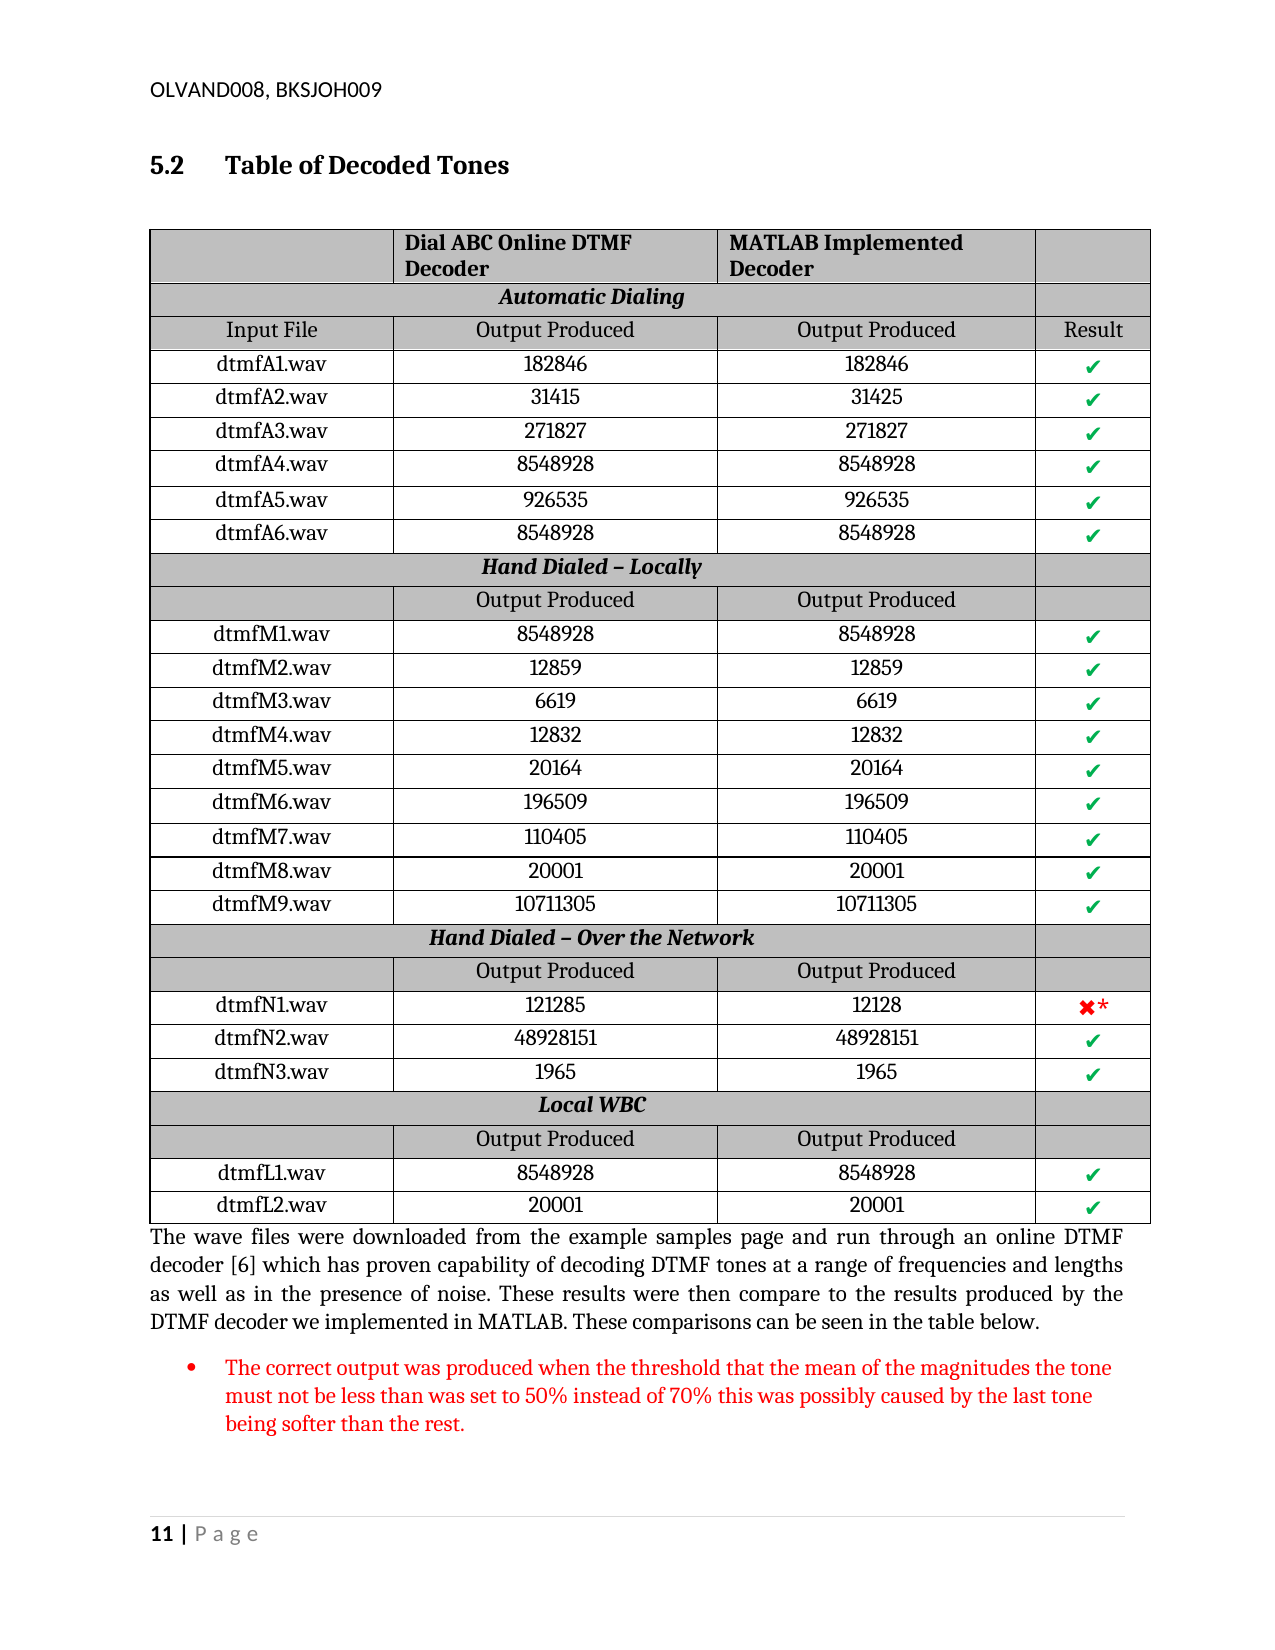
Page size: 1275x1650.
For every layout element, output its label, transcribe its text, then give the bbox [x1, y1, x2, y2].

table_cell 20001 [718, 858, 1035, 890]
table_cell dtmfM1.wav [151, 621, 393, 653]
table_cell [1036, 1092, 1150, 1125]
table_cell 196509 [718, 789, 1035, 823]
table_cell 8548928 [394, 1159, 717, 1191]
table_cell dtmfM2.wav [151, 654, 393, 687]
table_cell 6619 [394, 688, 717, 720]
table_cell [1036, 958, 1150, 991]
table_cell 48928151 [394, 1025, 717, 1058]
table_cell Hand Dialed – Locally [151, 554, 1035, 586]
table_cell 110405 [394, 824, 717, 856]
table_cell dtmfM4.wav [151, 721, 393, 754]
table_cell ✖* [1036, 992, 1150, 1024]
table_cell 12859 [718, 654, 1035, 687]
table_cell 1965 [718, 1059, 1035, 1091]
table_cell 8548928 [718, 1159, 1035, 1191]
table_cell 271827 [394, 418, 717, 450]
table_cell dtmfA6.wav [151, 520, 393, 553]
text The wave files were downloaded from the example samples page and run through an online DTMF decoder [6] which has proven capability of decoding DTMF tones at a range of frequencies and lengths as well as in the presence of noise. These results were then compare to the results produced by the DTMF decoder we implemented in MATLAB. These comparisons can be seen in the table below. [150, 1224, 1125, 1336]
table_cell 31425 [718, 384, 1035, 417]
table_cell Output Produced [718, 1126, 1035, 1158]
table_cell ✔ [1036, 1159, 1150, 1191]
table_cell dtmfA4.wav [151, 451, 393, 486]
table_cell dtmfN1.wav [151, 992, 393, 1024]
table_cell Output Produced [718, 958, 1035, 991]
table_cell 20164 [718, 755, 1035, 787]
table_cell 31415 [394, 384, 717, 417]
table_cell Automatic Dialing [151, 284, 1035, 316]
table_cell dtmfM8.wav [151, 858, 393, 890]
table_cell dtmfA5.wav [151, 487, 393, 519]
table_header MATLAB Implemented Decoder [718, 230, 1035, 282]
table_cell ✔ [1036, 654, 1150, 687]
table_cell Output Produced [718, 317, 1035, 349]
table_cell dtmfL1.wav [151, 1159, 393, 1191]
table_cell 110405 [718, 824, 1035, 856]
table_cell 1965 [394, 1059, 717, 1091]
table_cell Output Produced [394, 958, 717, 991]
table_cell ✔ [1036, 858, 1150, 890]
table_cell Input File [151, 317, 393, 349]
table_cell 8548928 [394, 621, 717, 653]
table_cell 12859 [394, 654, 717, 687]
table_cell 121285 [394, 992, 717, 1024]
table_cell ✔ [1036, 755, 1150, 787]
table_cell [151, 958, 393, 991]
table_header [1036, 230, 1150, 282]
table_cell [1036, 587, 1150, 620]
table_cell dtmfM5.wav [151, 755, 393, 787]
table_cell ✔ [1036, 824, 1150, 856]
table_cell dtmfL2.wav [151, 1192, 393, 1223]
table_cell 8548928 [394, 520, 717, 553]
table_cell ✔ [1036, 721, 1150, 754]
table_cell [1036, 925, 1150, 957]
table_cell [1036, 284, 1150, 316]
table_cell 20001 [394, 858, 717, 890]
table_cell ✔ [1036, 451, 1150, 486]
table_cell 12832 [718, 721, 1035, 754]
table_cell 8548928 [718, 621, 1035, 653]
table_cell 926535 [394, 487, 717, 519]
table_cell 10711305 [718, 891, 1035, 923]
table_header [151, 230, 393, 282]
table_cell 8548928 [718, 520, 1035, 553]
table_cell ✔ [1036, 520, 1150, 553]
table_cell dtmfN2.wav [151, 1025, 393, 1058]
table_cell 8548928 [394, 451, 717, 486]
table_cell 196509 [394, 789, 717, 823]
table_cell [1036, 554, 1150, 586]
table_cell 48928151 [718, 1025, 1035, 1058]
table_cell [151, 1126, 393, 1158]
table_cell Hand Dialed – Over the Network [151, 925, 1035, 957]
table_cell ✔ [1036, 418, 1150, 450]
table_cell ✔ [1036, 384, 1150, 417]
table_cell 182846 [394, 351, 717, 383]
table_cell Output Produced [394, 1126, 717, 1158]
table_cell 12128 [718, 992, 1035, 1024]
table_cell 271827 [718, 418, 1035, 450]
table_cell dtmfM9.wav [151, 891, 393, 923]
table_cell 20001 [718, 1192, 1035, 1223]
table_cell [1036, 1126, 1150, 1158]
table_cell dtmfM7.wav [151, 824, 393, 856]
table_cell ✔ [1036, 1059, 1150, 1091]
table_cell Output Produced [394, 317, 717, 349]
table_cell Output Produced [718, 587, 1035, 620]
table_cell 20164 [394, 755, 717, 787]
table_cell ✔ [1036, 351, 1150, 383]
table_cell 12832 [394, 721, 717, 754]
table_cell ✔ [1036, 621, 1150, 653]
table_cell ✔ [1036, 891, 1150, 923]
table_cell Local WBC [151, 1092, 1035, 1125]
table_cell 10711305 [394, 891, 717, 923]
list The correct output was produced when the threshold that the mean of the magnitudes the tone must not be less than was set to 50% instead of 70% this was possibly caused by the last tone being softer than the rest. [187, 1354, 1125, 1437]
table_cell 20001 [394, 1192, 717, 1223]
table_cell dtmfM3.wav [151, 688, 393, 720]
table_cell dtmfM6.wav [151, 789, 393, 823]
table_cell [151, 587, 393, 620]
table_cell 182846 [718, 351, 1035, 383]
table_cell ✔ [1036, 1192, 1150, 1223]
table_cell dtmfA1.wav [151, 351, 393, 383]
table_cell dtmfA3.wav [151, 418, 393, 450]
table_cell 926535 [718, 487, 1035, 519]
table_cell Result [1036, 317, 1150, 349]
table_cell ✔ [1036, 487, 1150, 519]
table_cell Output Produced [394, 587, 717, 620]
table_cell 6619 [718, 688, 1035, 720]
table_cell ✔ [1036, 789, 1150, 823]
table_cell dtmfN3.wav [151, 1059, 393, 1091]
table_cell ✔ [1036, 1025, 1150, 1058]
subtitle 5.2 Table of Decoded Tones [150, 150, 1125, 181]
table_cell 8548928 [718, 451, 1035, 486]
table_cell ✔ [1036, 688, 1150, 720]
table_cell dtmfA2.wav [151, 384, 393, 417]
table_header Dial ABC Online DTMF Decoder [394, 230, 717, 282]
